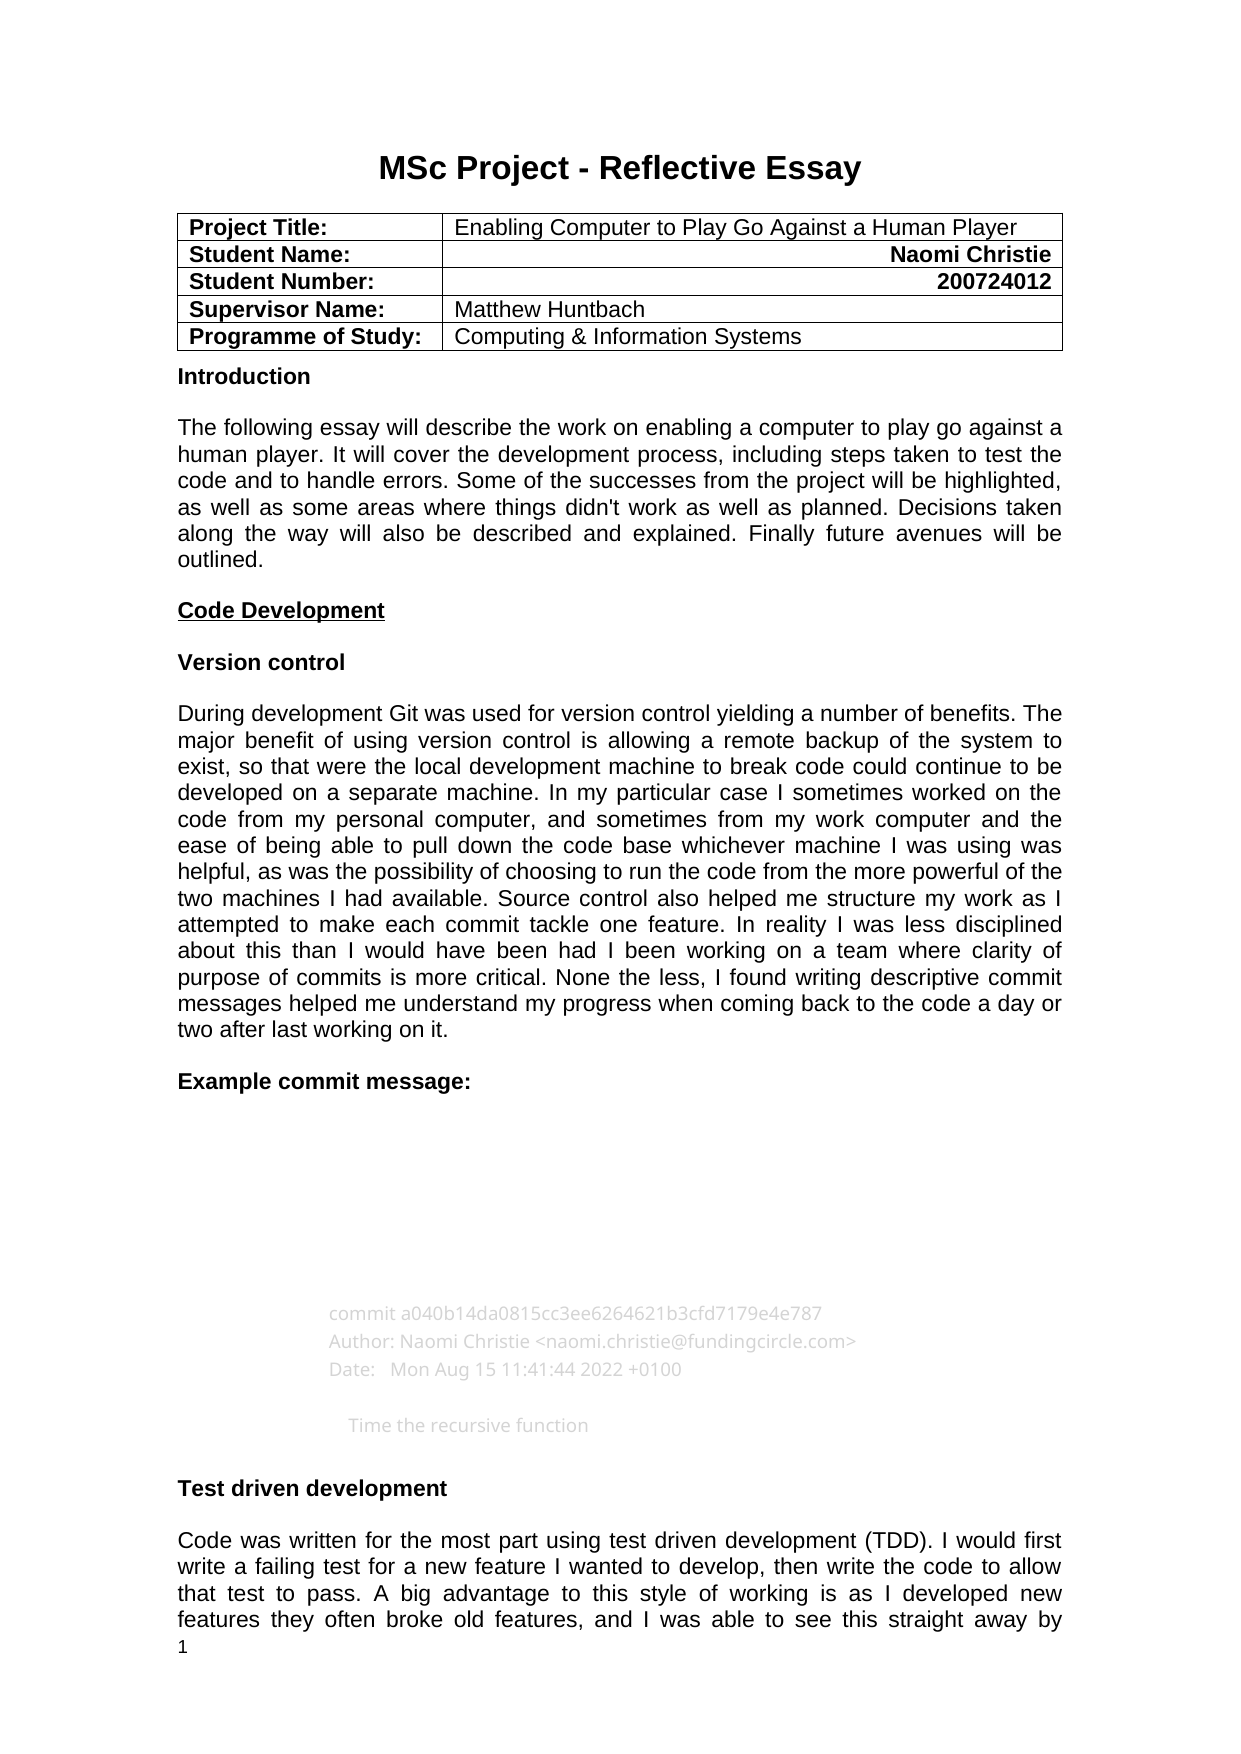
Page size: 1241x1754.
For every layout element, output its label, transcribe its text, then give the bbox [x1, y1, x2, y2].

table_header Project Title: [178, 214, 442, 240]
table_header Enabling Computer to Play Go Against a Human Player [443, 214, 1062, 240]
text Code Development [177, 597, 1063, 624]
text Version control [177, 649, 1063, 675]
table_cell 200724012 [443, 268, 1062, 295]
text Introduction [177, 363, 1063, 389]
table_cell Student Name: [178, 241, 442, 267]
text MSc Project - Reflective Essay [177, 148, 1063, 186]
text The following essay will describe the work on enabling a computer to play go against a human player. It will cover the development process, including steps taken to test the code and to handle errors. Some of the successes from the project will be highlighted, as well as some areas where things didn't work as well as planned. Decisions taken along the way will also be described and explained. Finally future avenues will be outlined. [177, 414, 1063, 572]
table_cell Programme of Study: [178, 323, 442, 349]
table_cell Matthew Huntbach [443, 296, 1062, 322]
table_cell Student Number: [178, 268, 442, 295]
table_cell Computing & Information Systems [443, 323, 1062, 349]
table_cell Supervisor Name: [178, 296, 442, 322]
text Test driven development [177, 1475, 1063, 1502]
table_cell Naomi Christie [443, 241, 1062, 267]
text Example commit message: [177, 1068, 1063, 1094]
text During development Git was used for version control yielding a number of benefits. The major benefit of using version control is allowing a remote backup of the system to exist, so that were the local development machine to break code could continue to be developed on a separate machine. In my particular case I sometimes worked on the code from my personal computer, and sometimes from my work computer and the ease of being able to pull down the code base whichever machine I was using was helpful, as was the possibility of choosing to run the code from the more powerful of the two machines I had available. Source control also helped me structure my work as I attempted to make each commit tackle one feature. In reality I was less disciplined about this than I would have been had I been working on a team where clarity of purpose of commits is more critical. None the less, I found writing descriptive commit messages helped me understand my progress when coming back to the code a day or two after last working on it. [177, 700, 1063, 1043]
